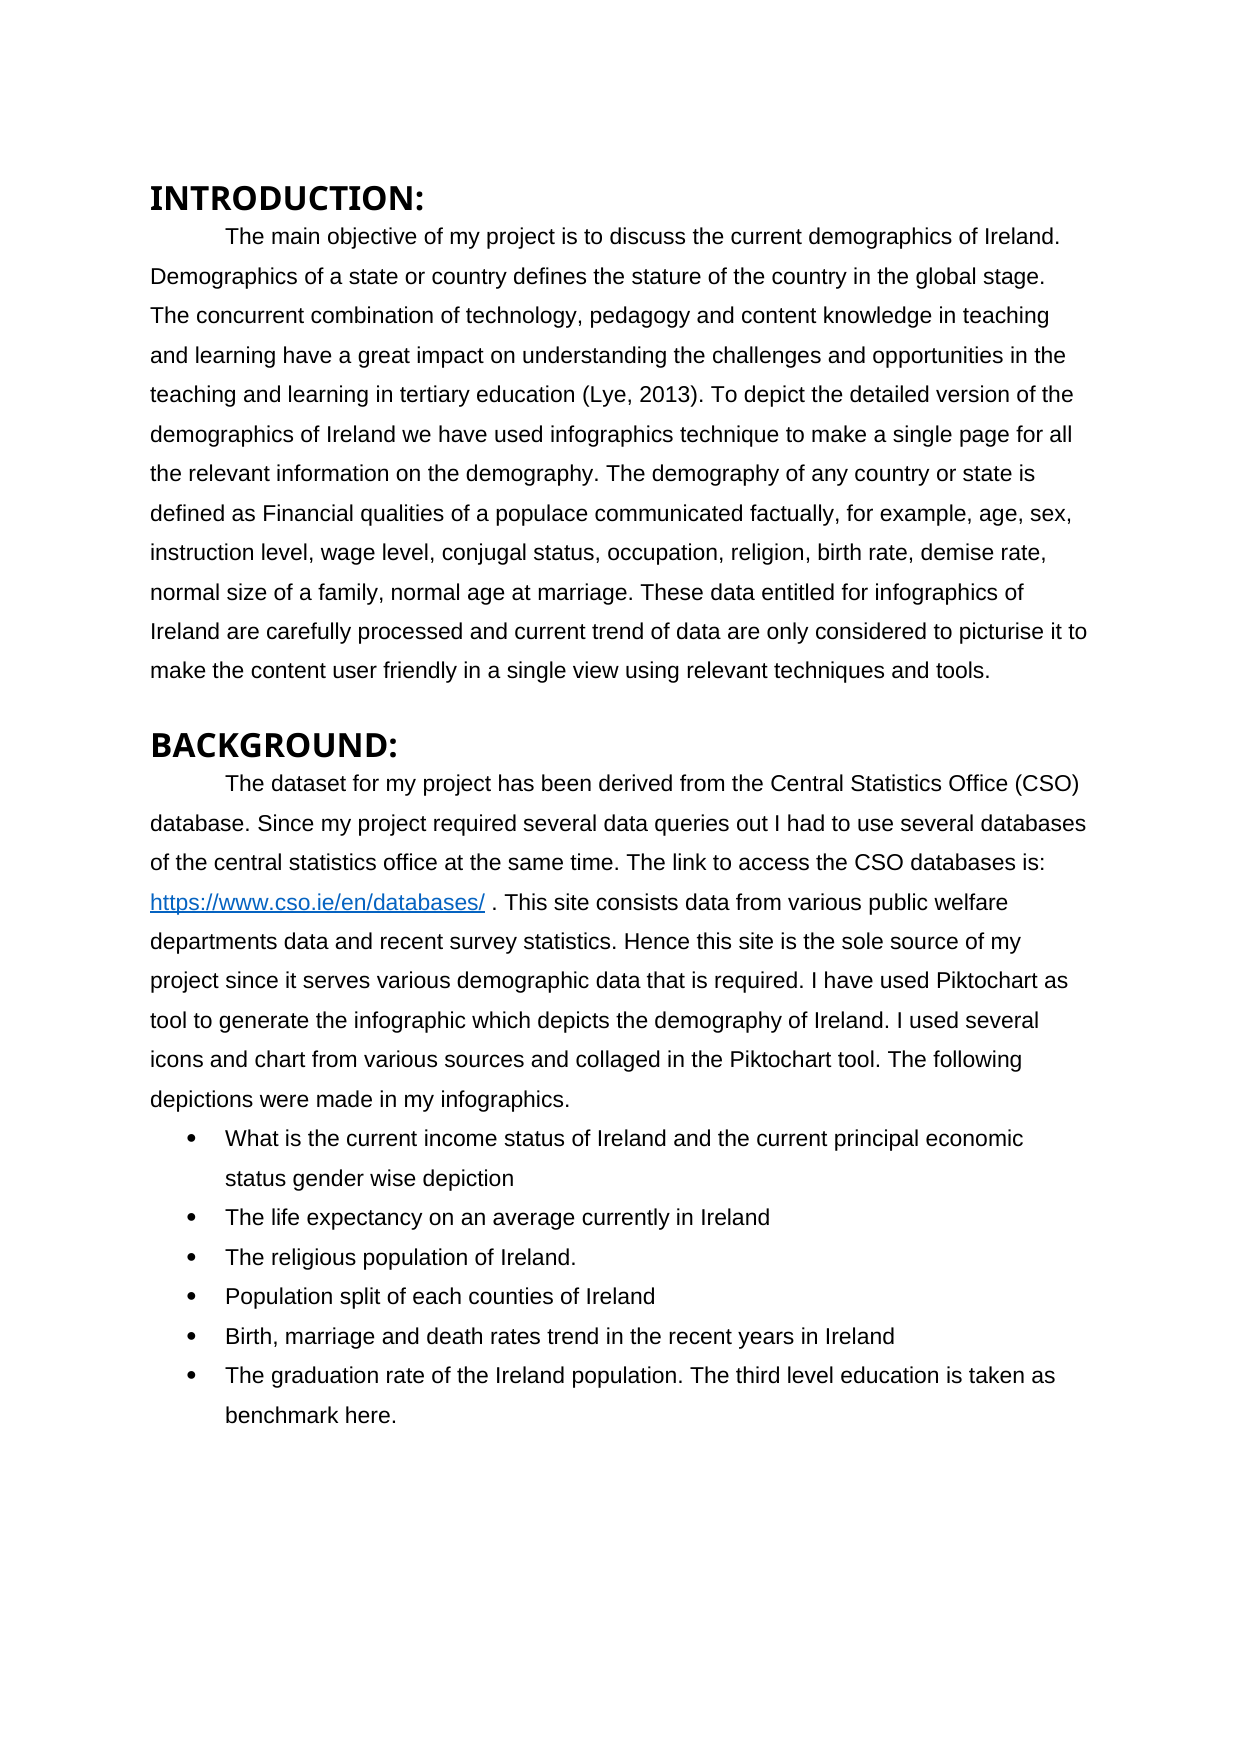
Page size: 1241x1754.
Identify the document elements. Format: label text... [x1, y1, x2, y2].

text The main objective of my project is to discuss the current demographics of Ireland. Demographics of a state or country defines the stature of the country in the global stage. The concurrent combination of technology, pedagogy and content knowledge in teaching and learning have a great impact on understanding the challenges and opportunities in the teaching and learning in tertiary education (Lye, 2013). To depict the detailed version of the demographics of Ireland we have used infographics technique to make a single page for all the relevant information on the demography. The demography of any country or state is defined as Financial qualities of a populace communicated factually, for example, age, sex, instruction level, wage level, conjugal status, occupation, religion, birth rate, demise rate, normal size of a family, normal age at marriage. These data entitled for infographics of Ireland are carefully processed and current trend of data are only considered to picturise it to make the content user friendly in a single view using relevant techniques and tools. [150, 223, 1090, 684]
list The graduation rate of the Ireland population. The third level education is taken as benchmark here. [187, 1362, 1090, 1428]
list The life expectancy on an average currently in Ireland [187, 1204, 1090, 1231]
list The religious population of Ireland. [187, 1244, 1090, 1270]
text The dataset for my project has been derived from the Central Statistics Office (CSO) database. Since my project required several data queries out I had to use several databases of the central statistics office at the same time. The link to access the CSO databases is: https://www.cso.ie/en/databases/ . This site consists data from various public welfare departments data and recent survey statistics. Hence this site is the sole source of my project since it serves various demographic data that is required. I have used Piktochart as tool to generate the infographic which depicts the demography of Ireland. I used several icons and chart from various sources and collaged in the Piktochart tool. The following depictions were made in my infographics. [150, 770, 1090, 1112]
subtitle BACKGROUND: [150, 722, 1090, 767]
list Population split of each counties of Ireland [187, 1283, 1090, 1309]
list What is the current income status of Ireland and the current principal economic status gender wise depiction [187, 1125, 1090, 1191]
list Birth, marriage and death rates trend in the recent years in Ireland [187, 1323, 1090, 1349]
subtitle INTRODUCTION: [150, 175, 1090, 220]
